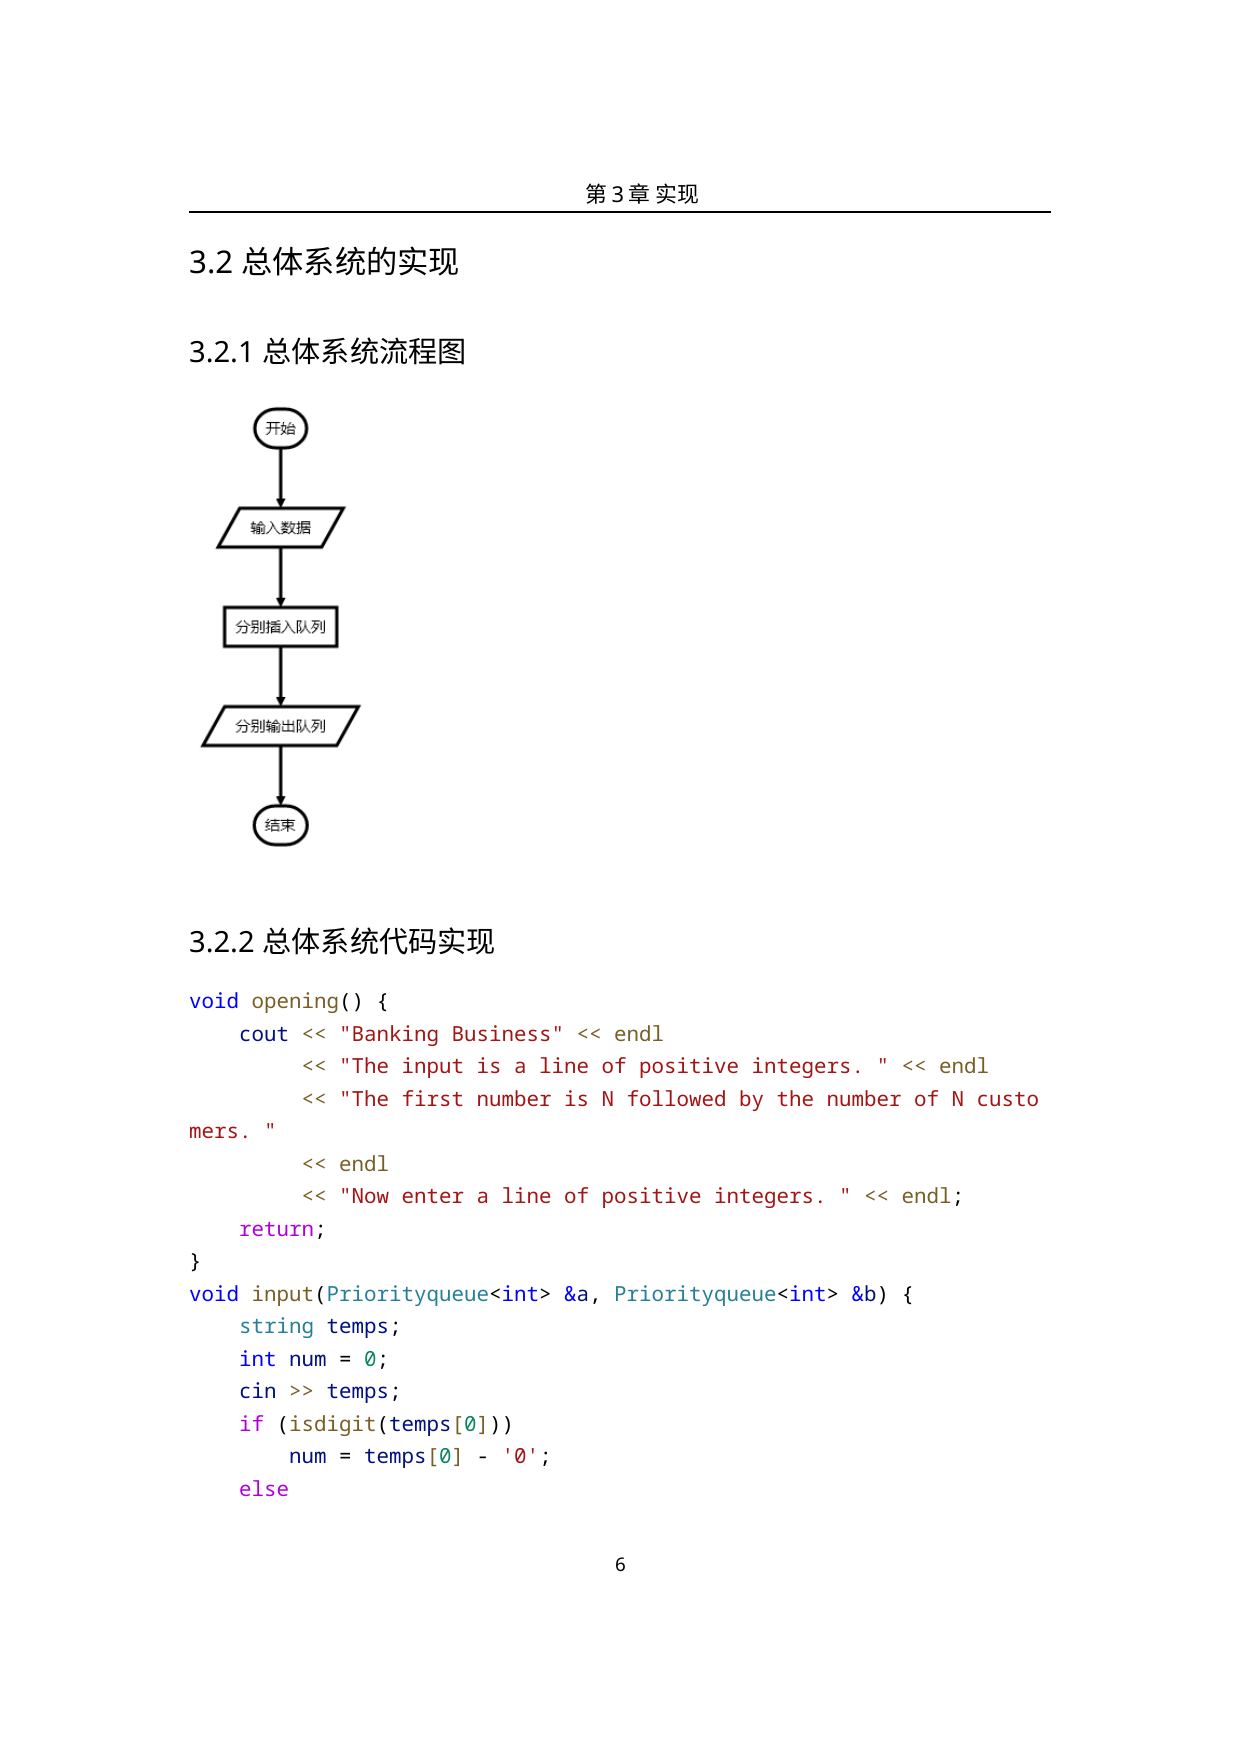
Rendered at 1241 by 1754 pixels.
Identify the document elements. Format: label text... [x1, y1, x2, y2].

text return; [189, 1212, 1051, 1244]
text cout << "Banking Business" << endl [189, 1017, 1051, 1049]
picture [188, 394, 408, 879]
text cin >> temps; [189, 1374, 1051, 1407]
text string temps; [189, 1309, 1051, 1342]
text int num = 0; [189, 1342, 1051, 1374]
text << endl [189, 1147, 1051, 1179]
subtitle 3.2.2 总体系统代码实现 [189, 907, 1051, 972]
text << "The input is a line of positive integers. " << endl [189, 1049, 1051, 1082]
text void input(Priorityqueue<int> &a, Priorityqueue<int> &b) { [189, 1277, 1051, 1309]
text << "Now enter a line of positive integers. " << endl; [189, 1179, 1051, 1212]
text if (isdigit(temps[0])) [189, 1407, 1051, 1439]
text } [189, 1244, 1051, 1277]
text num = temps[0] - '0'; [189, 1439, 1051, 1472]
subtitle 3.2.1 总体系统流程图 [189, 317, 1051, 382]
text << "The first number is N followed by the number of N customers. " [189, 1082, 1051, 1147]
text else [189, 1472, 1051, 1504]
text void opening() { [189, 984, 1051, 1017]
subtitle 3.2 总体系统的实现 [189, 227, 1051, 292]
